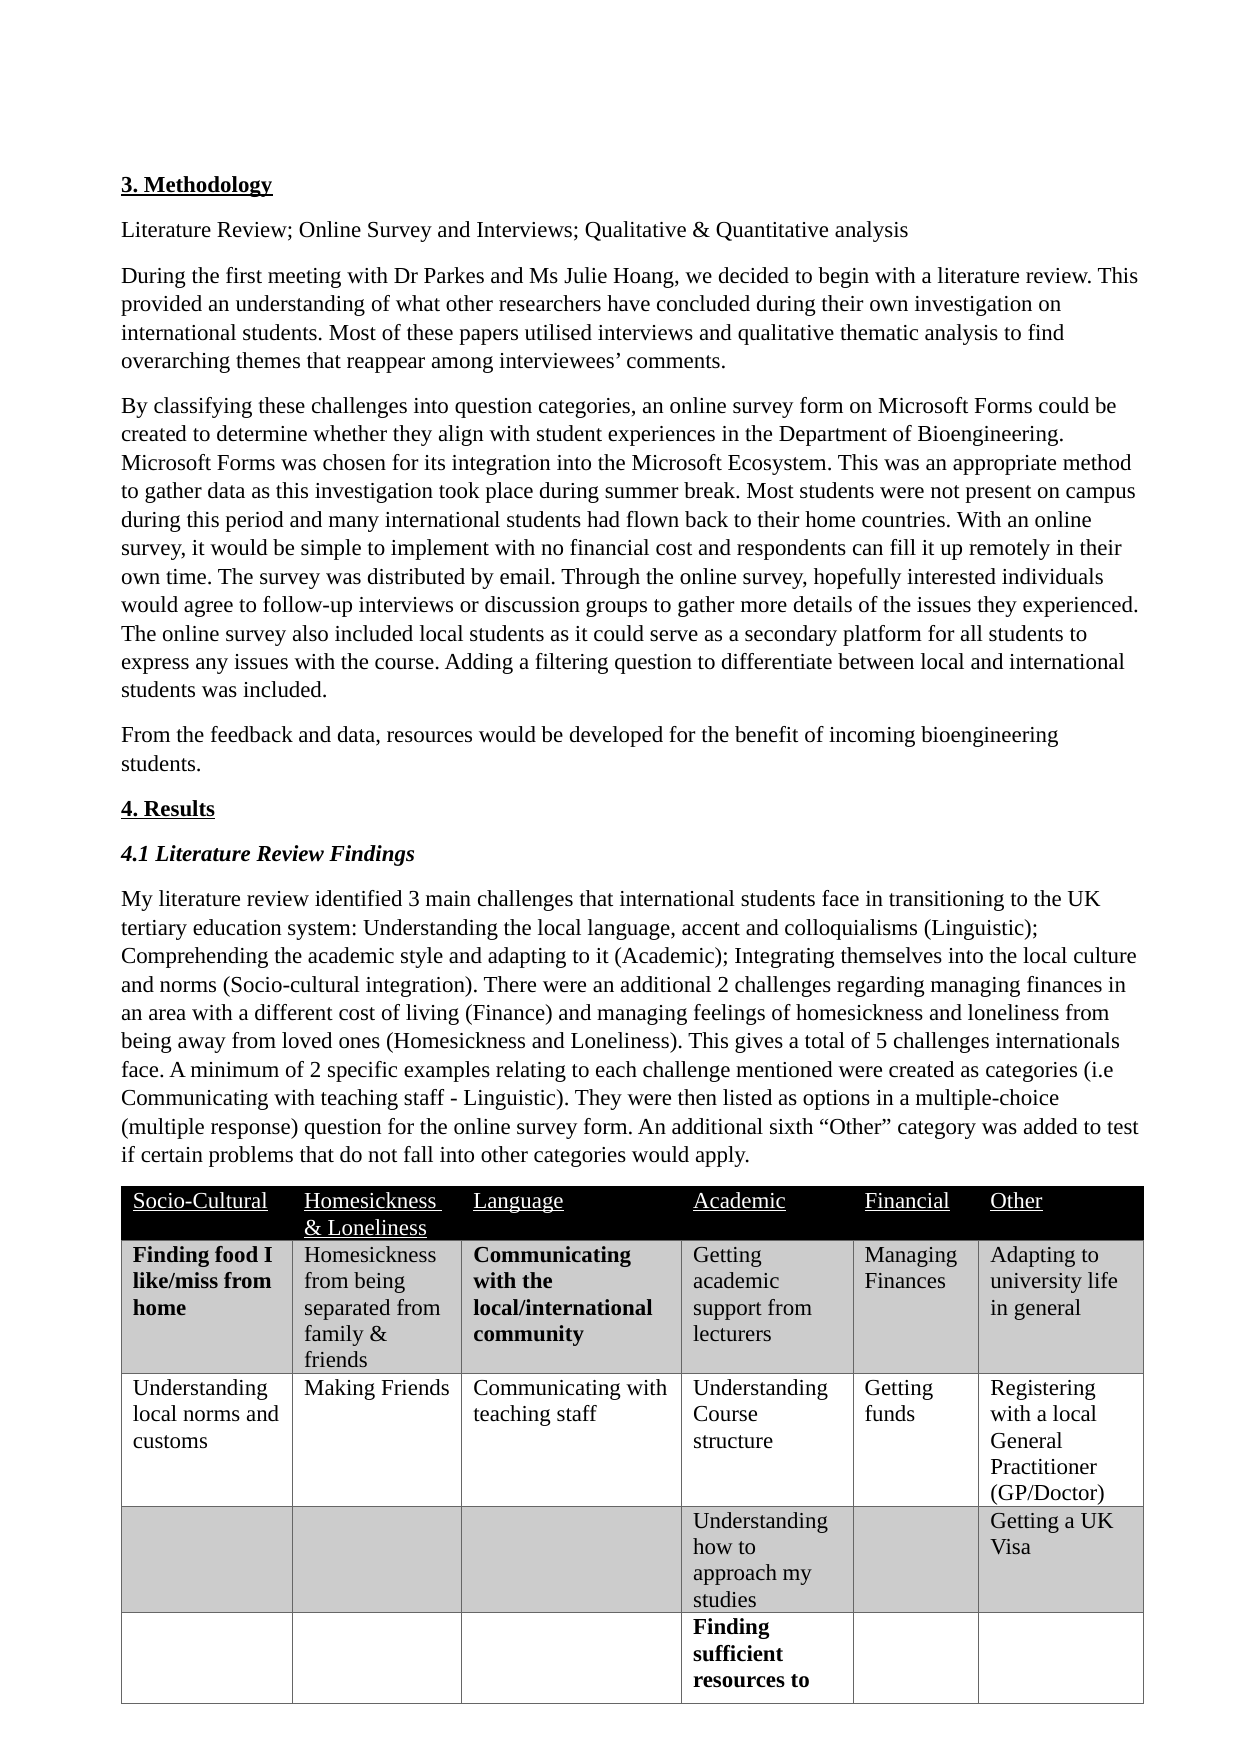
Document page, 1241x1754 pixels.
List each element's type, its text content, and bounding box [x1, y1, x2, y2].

table_cell Getting funds [854, 1374, 978, 1506]
text During the first meeting with Dr Parkes and Ms Julie Hoang, we decided to begin with a literature review. This provided an understanding of what other researchers have concluded during their own investigation on international students. Most of these papers utilised interviews and qualitative thematic analysis to find overarching themes that reappear among interviewees’ comments. [121, 262, 1142, 373]
table_cell [979, 1613, 1143, 1703]
table_cell Registering with a local General Practitioner (GP/Doctor) [979, 1374, 1143, 1506]
table_cell Making Friends [293, 1374, 461, 1506]
table_cell Understanding how to approach my studies [682, 1507, 853, 1612]
table_cell Understanding local norms and customs [122, 1374, 292, 1506]
text 4. Results [121, 795, 1142, 821]
table_header Socio-Cultural [122, 1188, 292, 1240]
table_cell Adapting to university life in general [979, 1241, 1143, 1373]
table_cell Getting a UK Visa [979, 1507, 1143, 1612]
table_cell Communicating with teaching staff [462, 1374, 681, 1506]
table_cell [462, 1507, 681, 1612]
table_header Financial [854, 1188, 978, 1240]
text My literature review identified 3 main challenges that international students face in transitioning to the UK tertiary education system: Understanding the local language, accent and colloquialisms (Linguistic); Comprehending the academic style and adapting to it (Academic); Integrating themselves into the local culture and norms (Socio-cultural integration). There were an additional 2 challenges regarding managing finances in an area with a different cost of living (Finance) and managing feelings of homesickness and loneliness from being away from loved ones (Homesickness and Loneliness). This gives a total of 5 challenges internationals face. A minimum of 2 specific examples relating to each challenge mentioned were created as categories (i.e Communicating with teaching staff - Linguistic). They were then listed as options in a multiple-choice (multiple response) question for the online survey form. An additional sixth “Other” category was added to test if certain problems that do not fall into other categories would apply. [121, 885, 1142, 1168]
text Literature Review; Online Survey and Interviews; Qualitative & Quantitative analysis [121, 217, 1142, 243]
table_cell Getting academic support from lecturers [682, 1241, 853, 1373]
table_cell Communicating with the local/international community [462, 1241, 681, 1373]
text 4.1 Literature Review Findings [121, 840, 1142, 867]
table_cell [293, 1507, 461, 1612]
text By classifying these challenges into question categories, an online survey form on Microsoft Forms could be created to determine whether they align with student experiences in the Department of Bioengineering. Microsoft Forms was chosen for its integration into the Microsoft Ecosystem. This was an appropriate method to gather data as this investigation took place during summer break. Most students were not present on campus during this period and many international students had flown back to their home countries. With an online survey, it would be simple to implement with no financial cost and respondents can fill it up remotely in their own time. The survey was distributed by email. Through the online survey, hopefully interested individuals would agree to follow-up interviews or discussion groups to gather more details of the issues they experienced. The online survey also included local students as it could serve as a secondary platform for all students to express any issues with the course. Adding a filtering question to differentiate between local and international students was included. [121, 392, 1142, 703]
table_header Academic [682, 1188, 853, 1240]
table_header Language [462, 1188, 681, 1240]
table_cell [682, 1613, 853, 1703]
table_cell Homesickness from being separated from family & friends [293, 1241, 461, 1373]
table_cell [122, 1613, 292, 1703]
table_cell [854, 1613, 978, 1703]
table_header Other [979, 1188, 1143, 1240]
table_cell [854, 1507, 978, 1612]
table_cell [122, 1507, 292, 1612]
table_header Homesickness & Loneliness [293, 1188, 461, 1240]
table_cell [462, 1613, 681, 1703]
text From the feedback and data, resources would be developed for the benefit of incoming bioengineering students. [121, 722, 1142, 776]
text 3. Methodology [121, 171, 1142, 198]
table_cell Finding food I like/miss from home [122, 1241, 292, 1373]
table_cell Managing Finances [854, 1241, 978, 1373]
table_cell Understanding Course structure [682, 1374, 853, 1506]
table_cell [293, 1613, 461, 1703]
